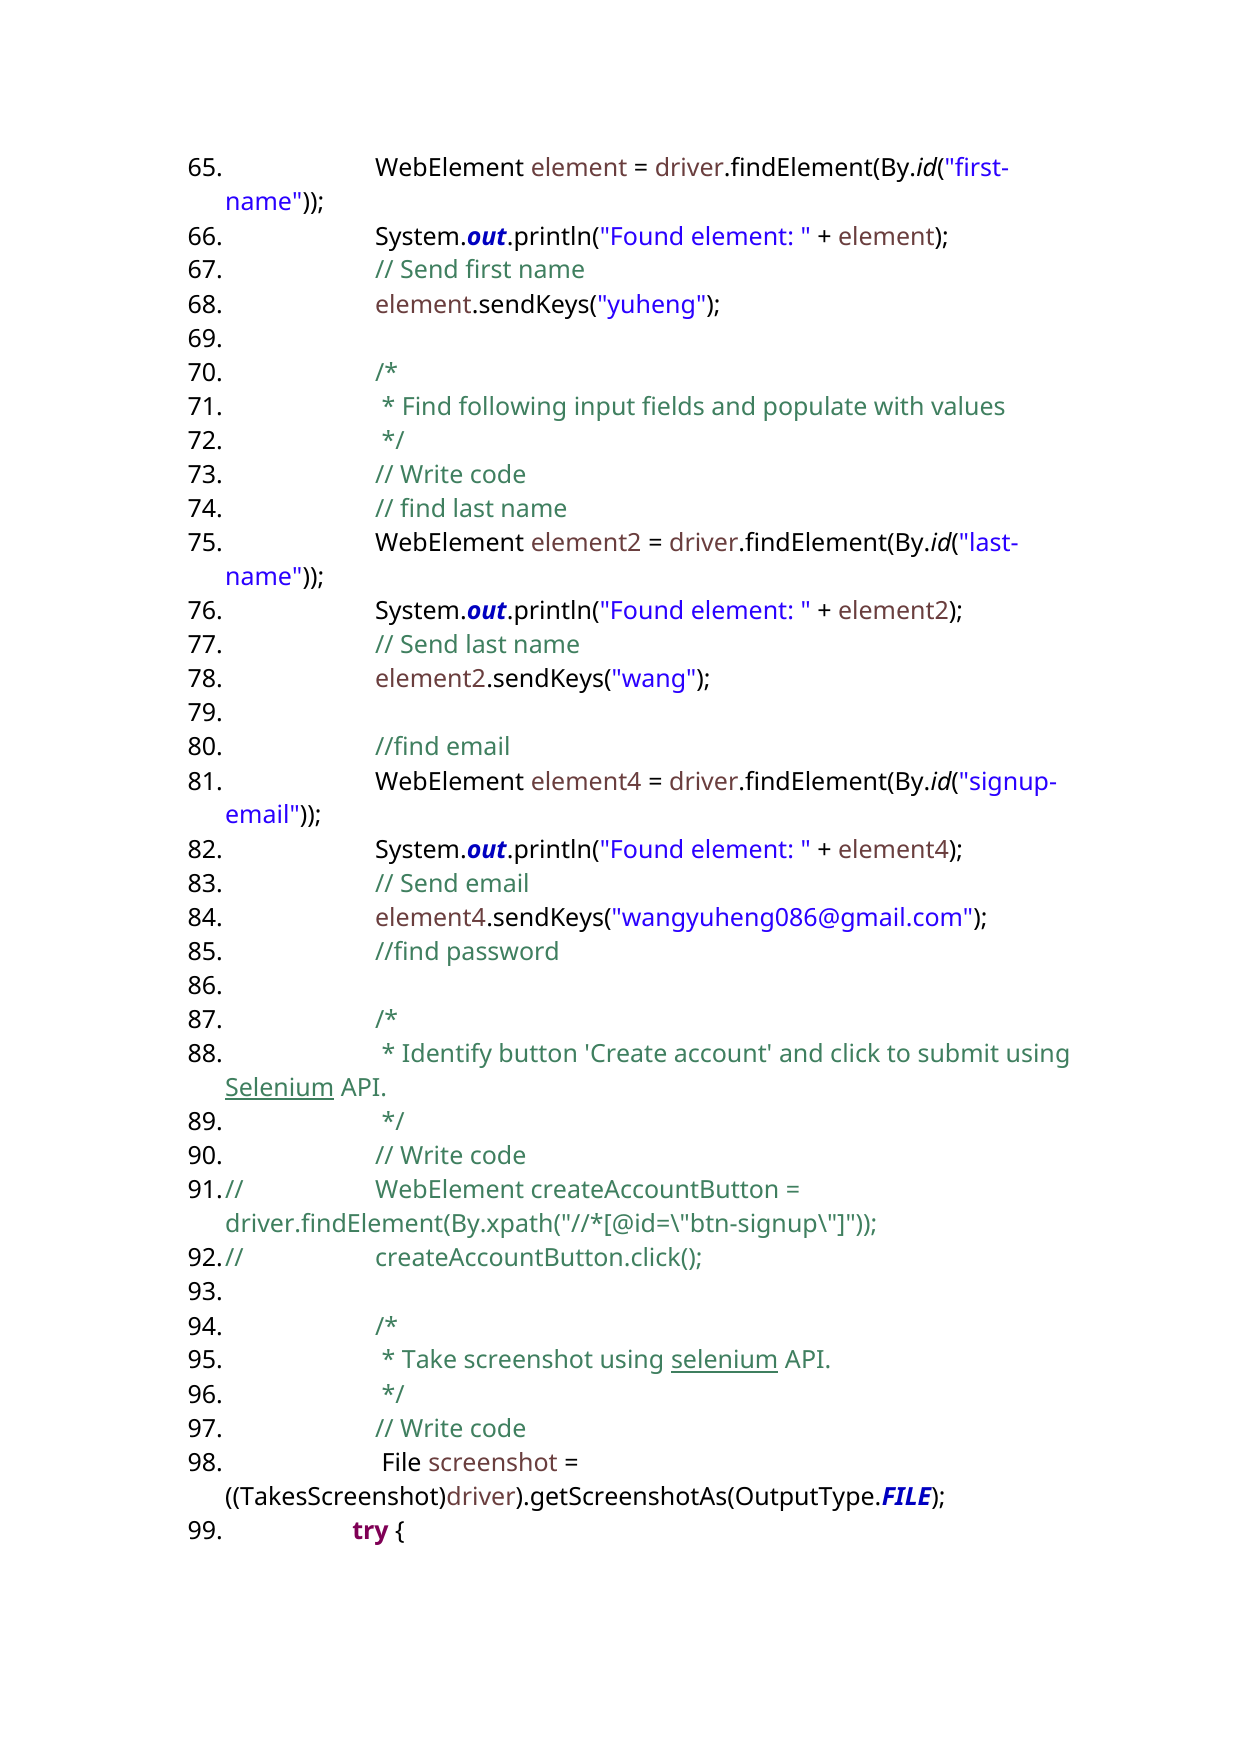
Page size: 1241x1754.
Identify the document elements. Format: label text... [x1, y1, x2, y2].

list element4.sendKeys("wangyuheng086@gmail.com"); [187, 899, 1090, 933]
list System.out.println("Found element: " + element4); [187, 831, 1090, 865]
list System.out.println("Found element: " + element); [187, 218, 1090, 252]
list WebElement element = driver.findElement(By.id("first-name")); [187, 150, 1090, 218]
list // Send email [187, 865, 1090, 899]
list // createAccountButton.click(); [187, 1240, 1090, 1274]
list /* [187, 1002, 1090, 1036]
list WebElement element4 = driver.findElement(By.id("signup-email")); [187, 763, 1090, 831]
list System.out.println("Found element: " + element2); [187, 593, 1090, 627]
list // Write code [187, 1410, 1090, 1444]
list element.sendKeys("yuheng"); [187, 286, 1090, 320]
list element2.sendKeys("wang"); [187, 661, 1090, 695]
list /* [187, 1308, 1090, 1342]
list WebElement element2 = driver.findElement(By.id("last-name")); [187, 525, 1090, 593]
list //find password [187, 933, 1090, 967]
list * Identify button 'Create account' and click to submit using Selenium API. [187, 1036, 1090, 1104]
list */ [187, 422, 1090, 457]
list // WebElement createAccountButton = driver.findElement(By.xpath("//*[@id=\"btn-signup\"]")); [187, 1172, 1090, 1240]
list * Take screenshot using selenium API. [187, 1342, 1090, 1376]
list try { [187, 1512, 1090, 1547]
list * Find following input fields and populate with values [187, 388, 1090, 422]
list */ [187, 1376, 1090, 1410]
list /* [187, 354, 1090, 388]
list // find last name [187, 491, 1090, 525]
list // Write code [187, 457, 1090, 491]
list //find email [187, 729, 1090, 763]
list File screenshot = ((TakesScreenshot)driver).getScreenshotAs(OutputType.FILE); [187, 1444, 1090, 1512]
list // Write code [187, 1138, 1090, 1172]
list // Send first name [187, 252, 1090, 286]
list */ [187, 1104, 1090, 1138]
list // Send last name [187, 627, 1090, 661]
